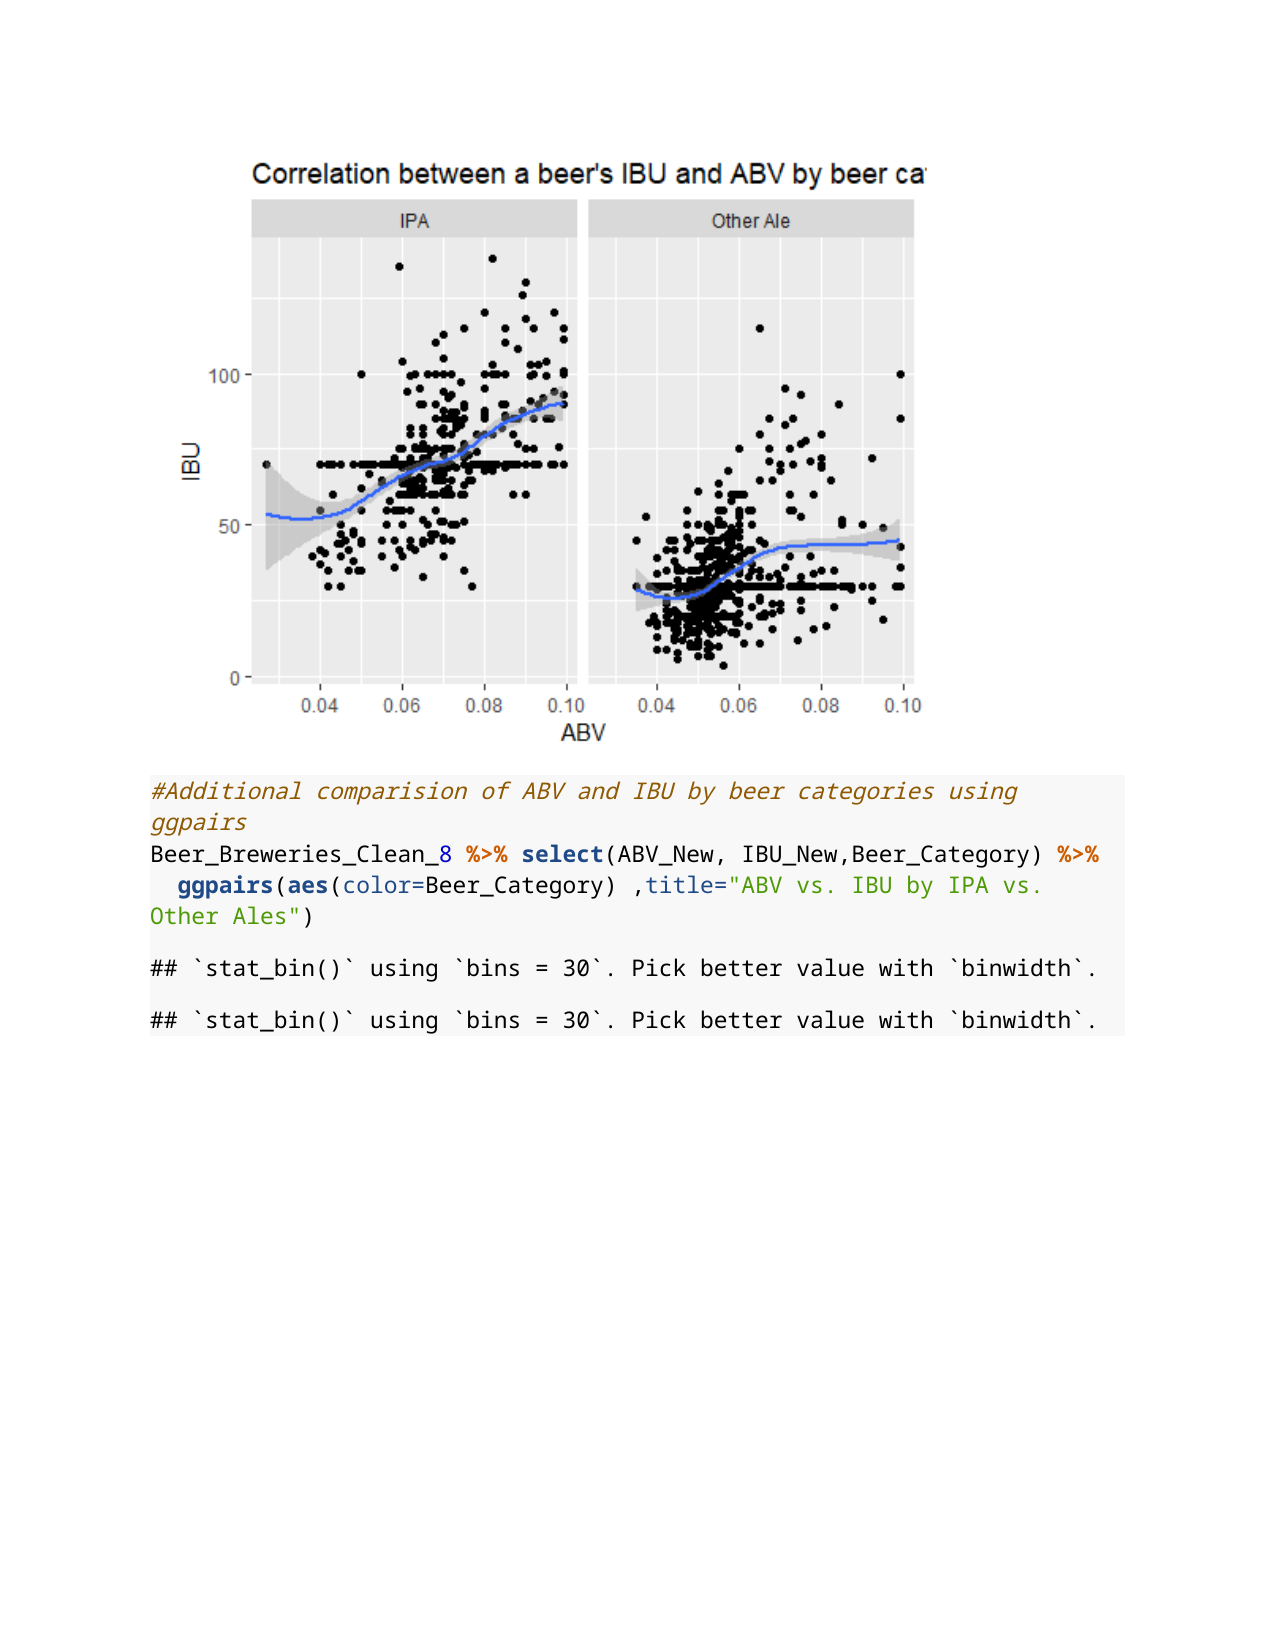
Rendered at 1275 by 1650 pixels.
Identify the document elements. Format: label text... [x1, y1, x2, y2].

text ## `stat_bin()` using `bins = 30`. Pick better value with `binwidth`. [150, 1004, 1125, 1036]
picture [168, 150, 927, 757]
text #Additional comparision of ABV and IBU by beer categories using ggpairs Beer_Breweries_Clean_8 %>% select(ABV_New, IBU_New,Beer_Category) %>% ggpairs(aes(color=Beer_Category) ,title="ABV vs. IBU by IPA vs. Other Ales") [246, 775, 1125, 931]
text ## `stat_bin()` using `bins = 30`. Pick better value with `binwidth`. [150, 952, 1125, 983]
